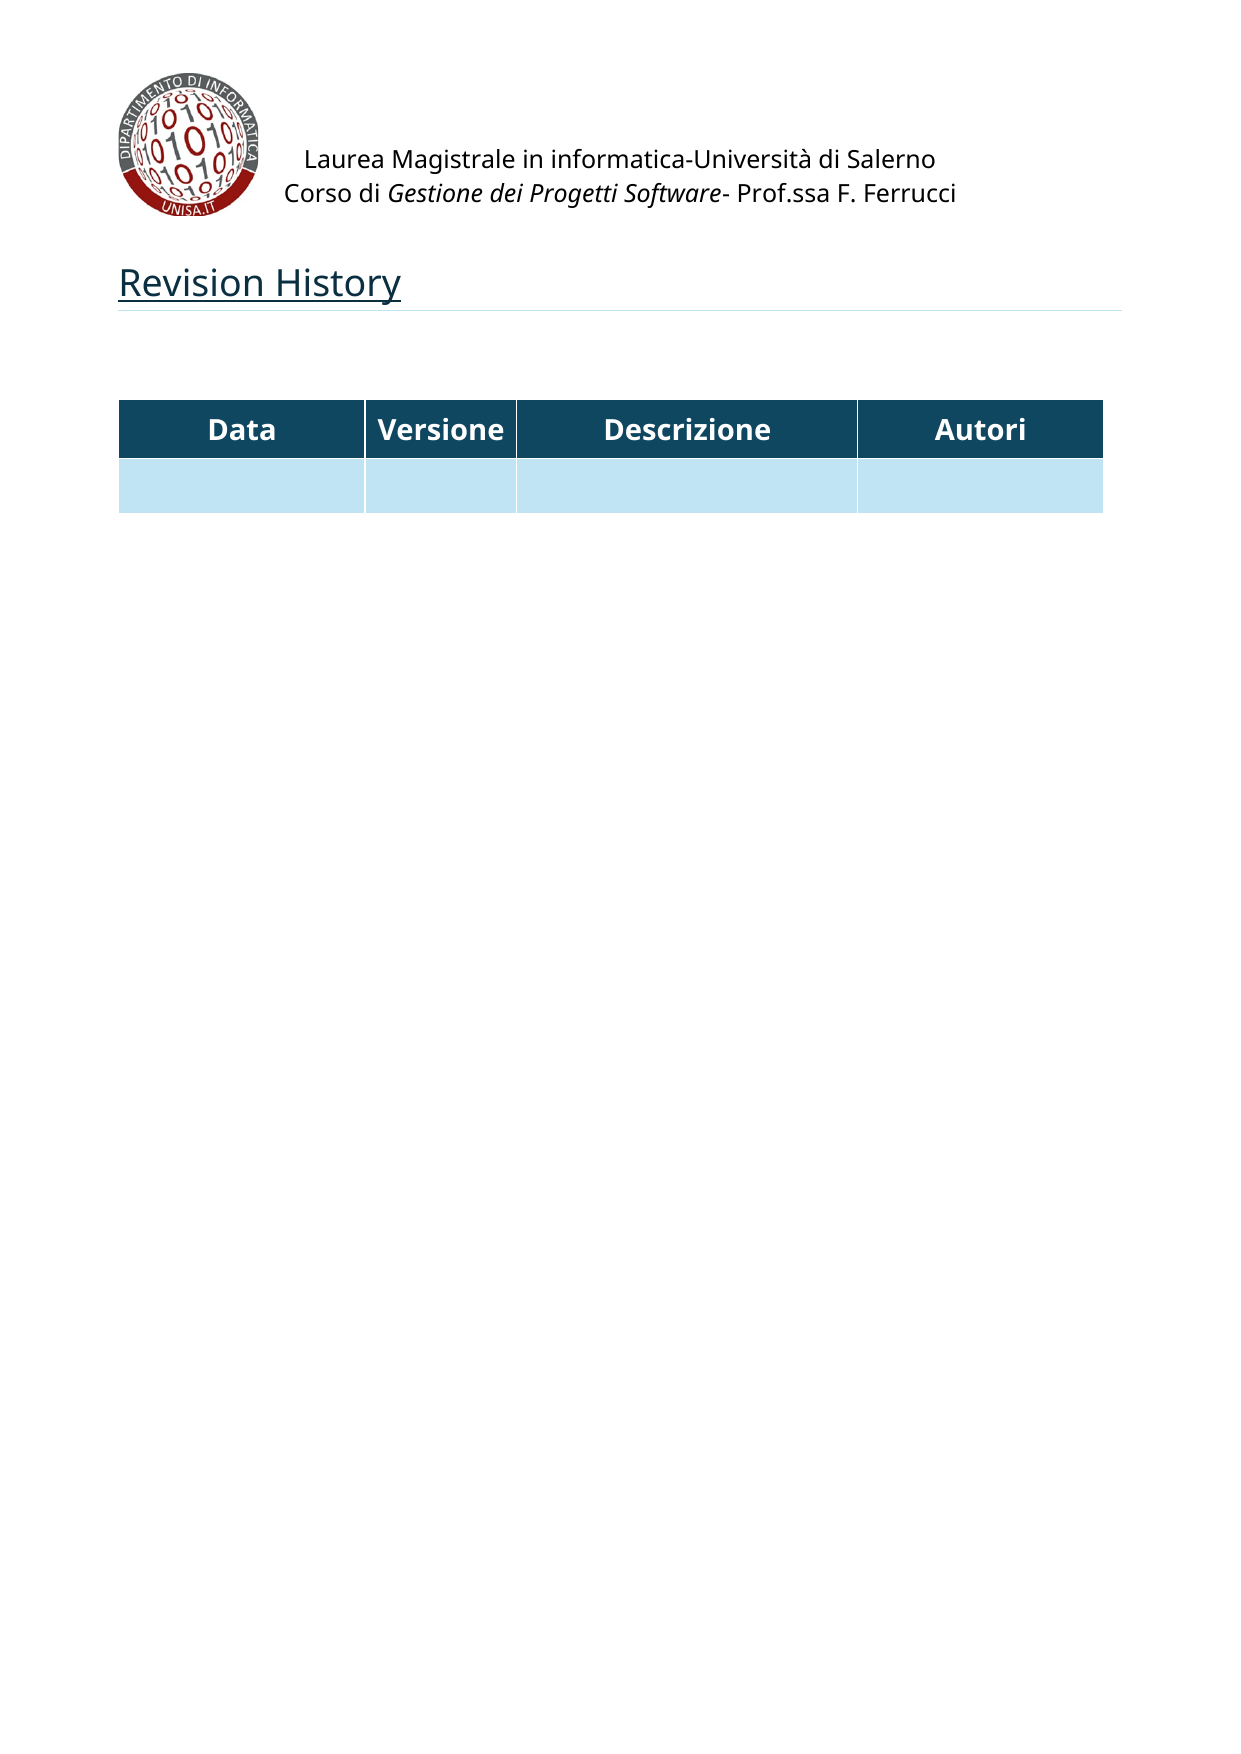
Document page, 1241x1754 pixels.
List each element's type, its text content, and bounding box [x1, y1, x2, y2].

picture [117, 73, 258, 215]
table_header Descrizione [517, 400, 857, 458]
table_cell [858, 459, 1103, 512]
table_header Versione [366, 400, 516, 458]
table_cell [366, 459, 516, 512]
text Revision History [118, 257, 1122, 310]
table_header Autori [858, 400, 1103, 458]
table_cell [517, 459, 857, 512]
table_header Data [119, 400, 364, 458]
table_cell [119, 459, 364, 512]
